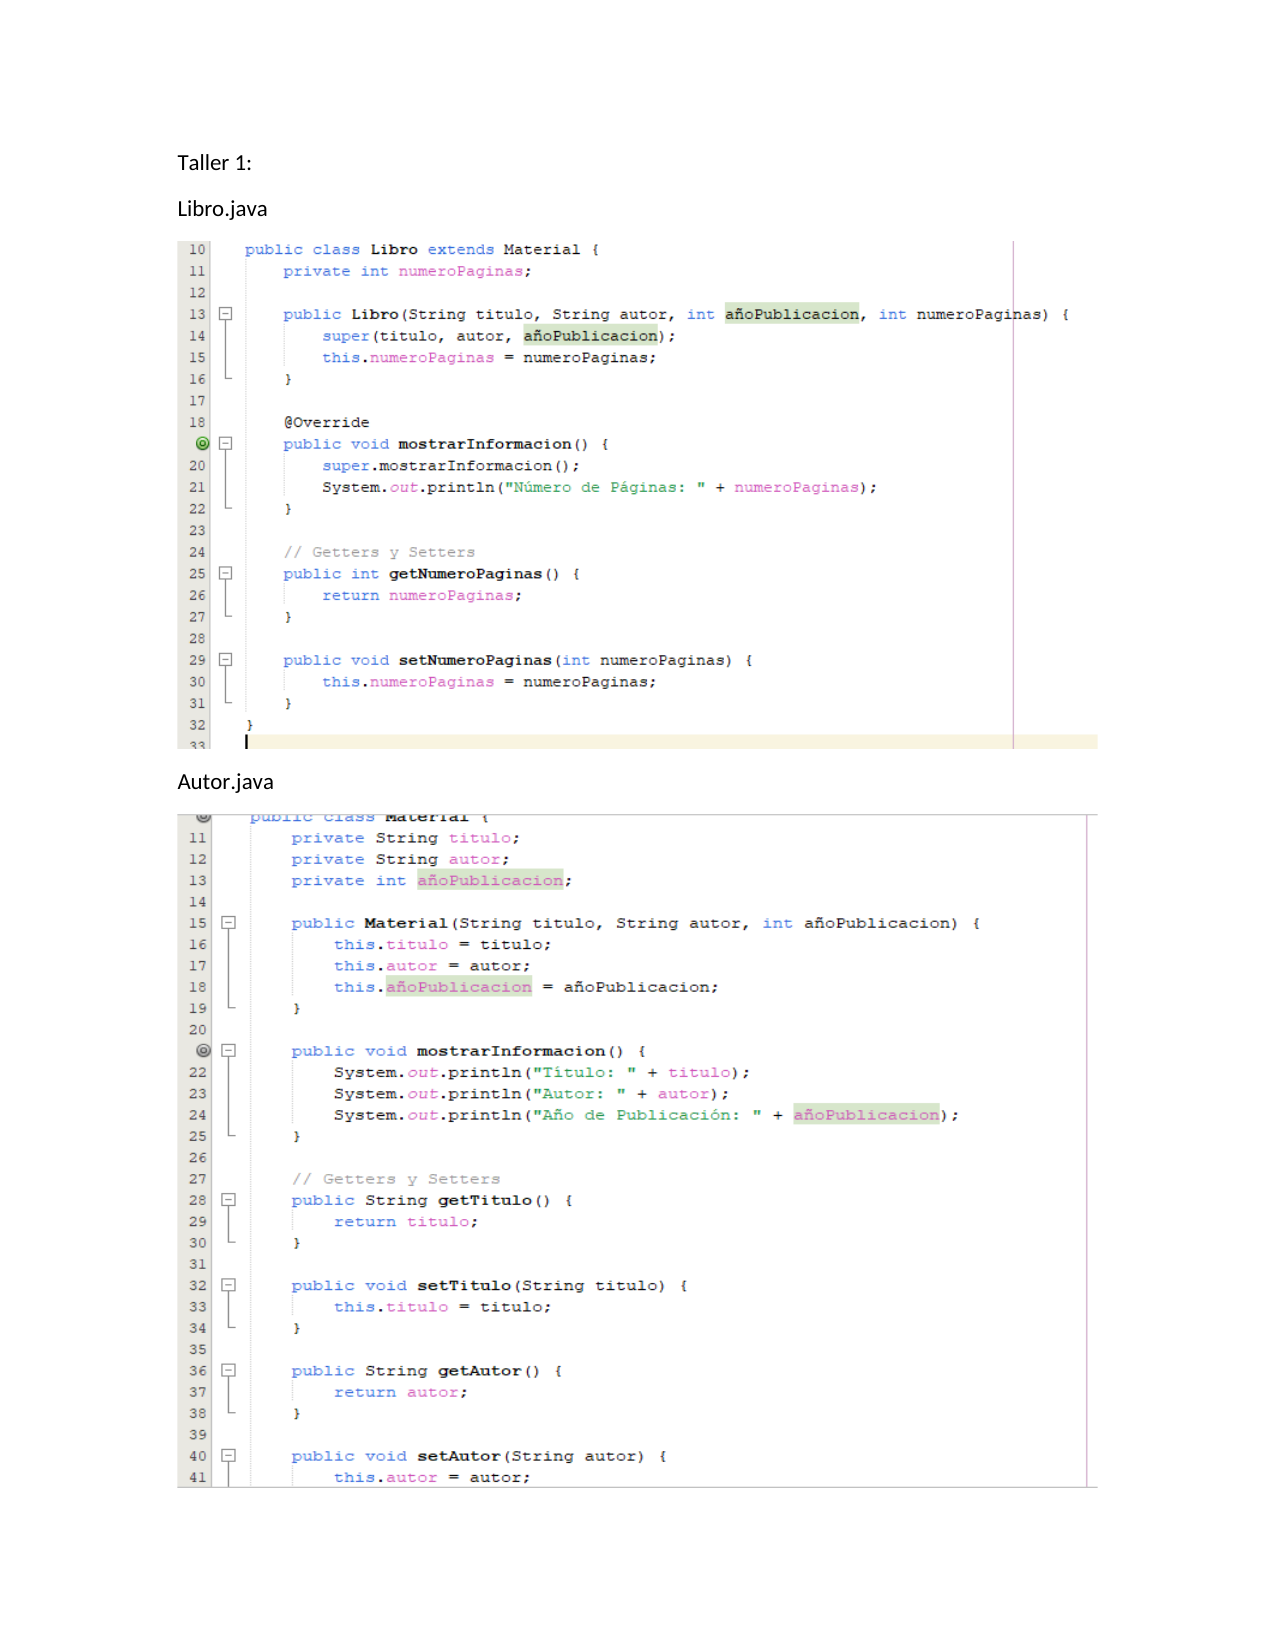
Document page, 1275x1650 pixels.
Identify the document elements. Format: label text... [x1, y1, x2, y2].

picture [177, 241, 1098, 749]
text Autor.java [177, 767, 1098, 795]
text Taller 1: [177, 148, 1098, 176]
picture [177, 814, 1098, 1488]
text Libro.java [177, 194, 1098, 222]
